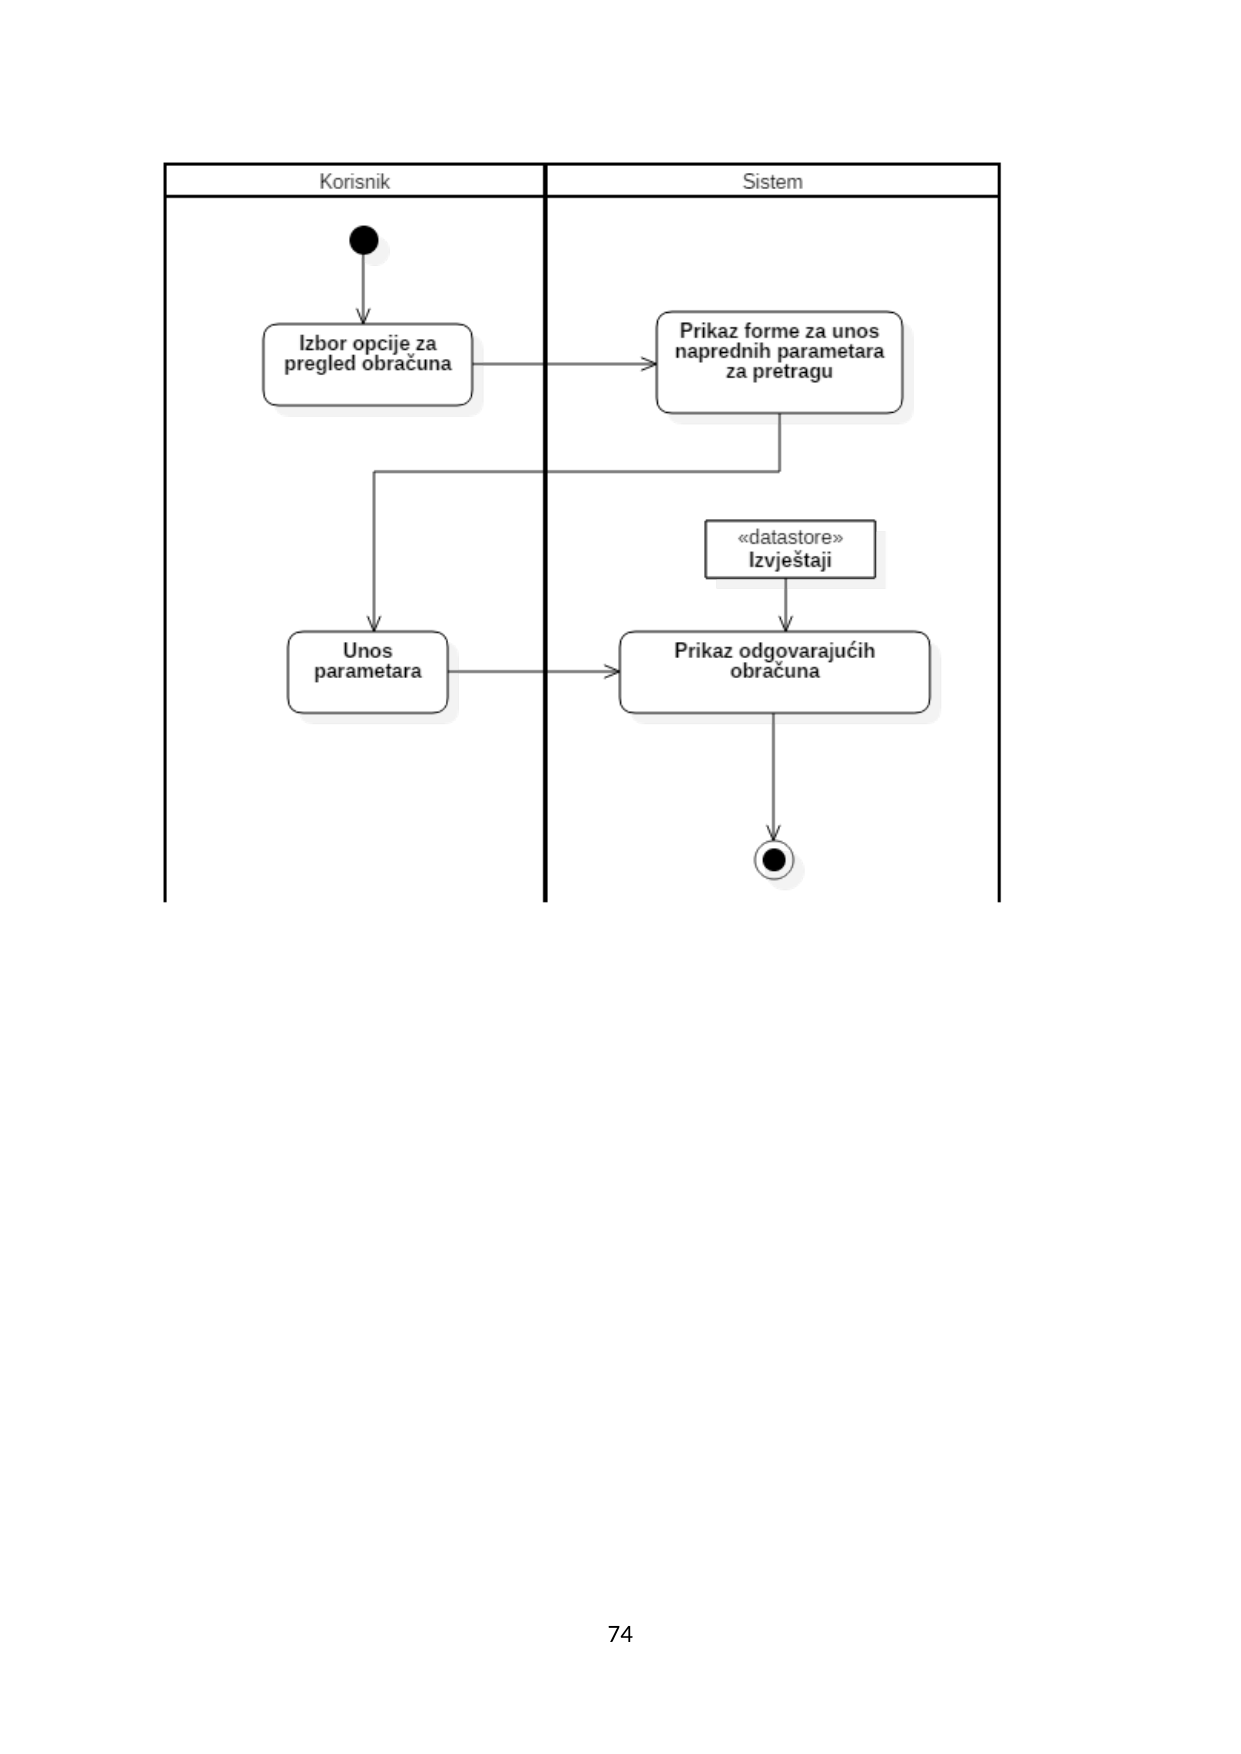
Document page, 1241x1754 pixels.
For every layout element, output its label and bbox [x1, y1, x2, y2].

picture [150, 150, 1061, 964]
